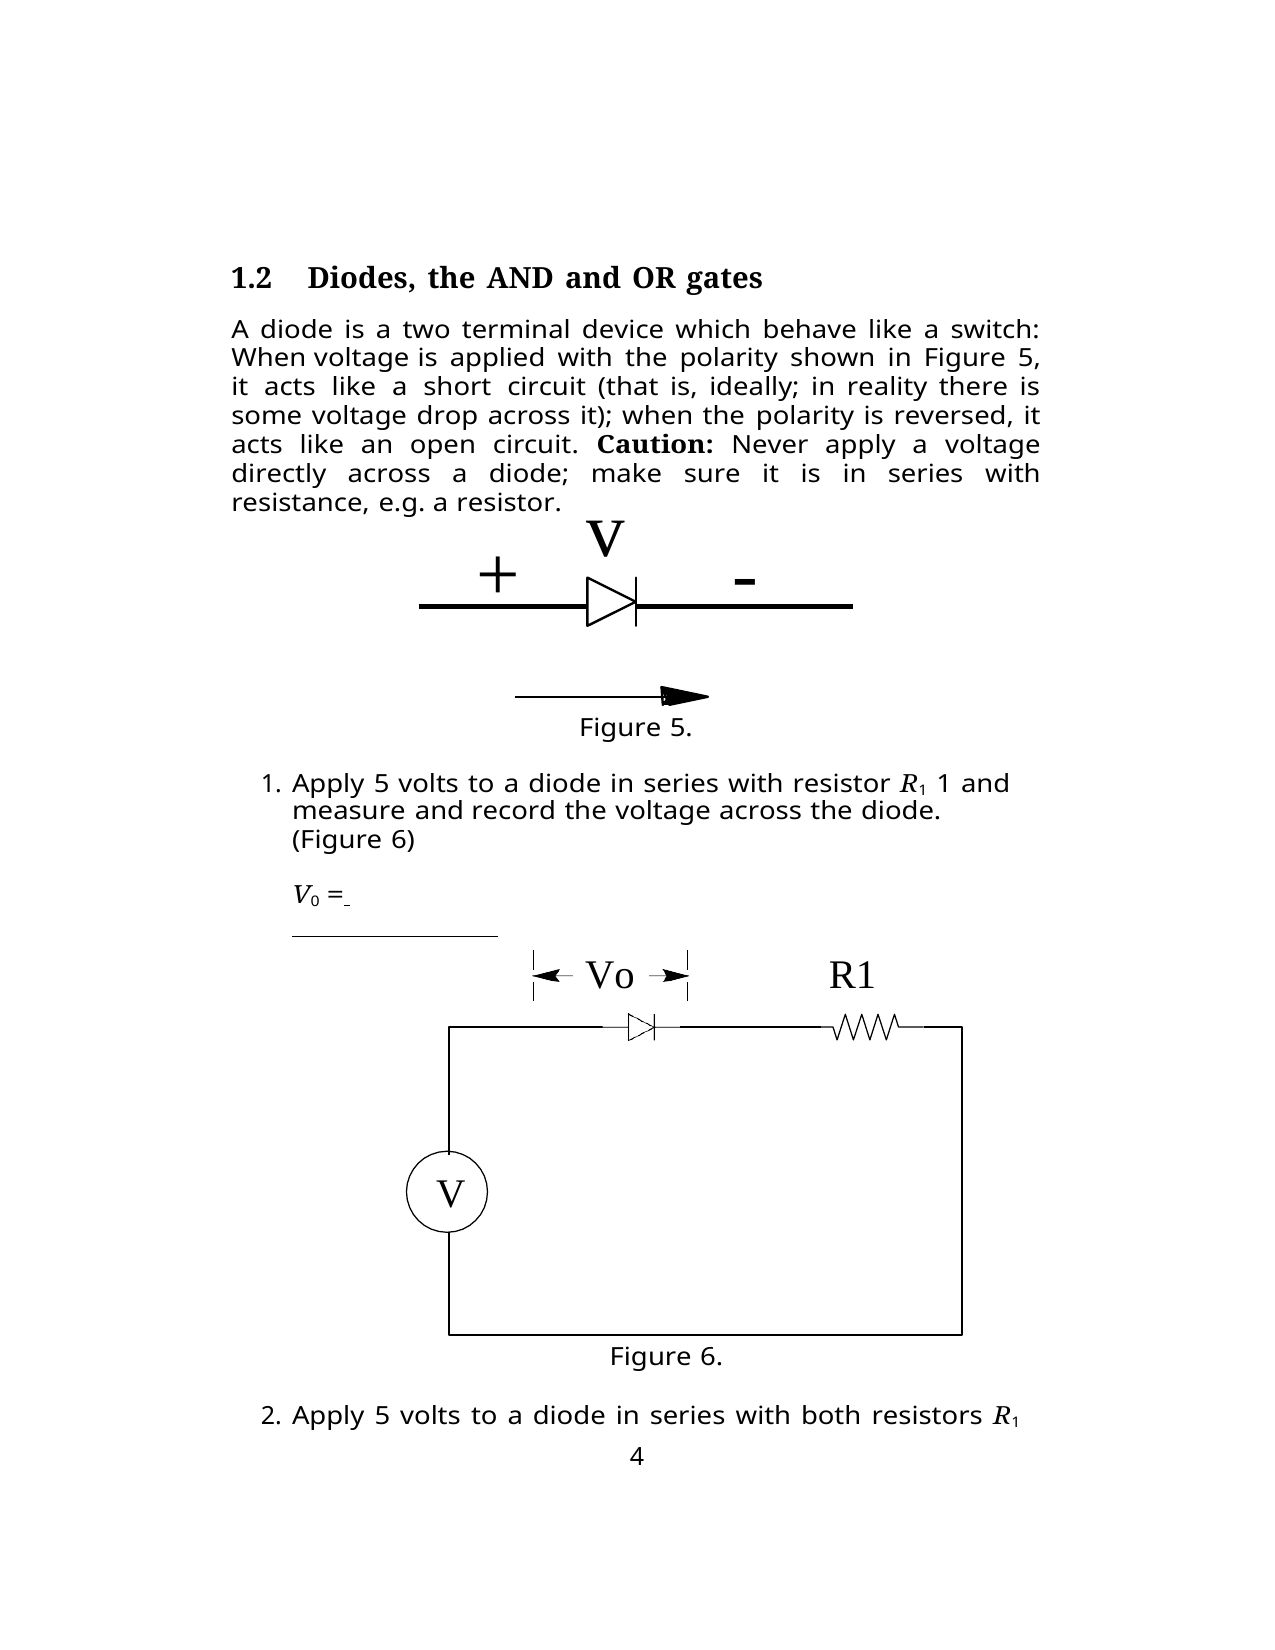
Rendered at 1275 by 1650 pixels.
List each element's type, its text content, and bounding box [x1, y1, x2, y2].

picture [602, 1013, 680, 1041]
text + - [179, 528, 1092, 617]
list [261, 1402, 1041, 1430]
text A diode is a two terminal device which behave like a switch: When voltage is applied with the polarity shown in Figure 5, it acts like a short circuit (that is, ideally; in reality there is some voltage drop across it); when the polarity is reversed, it acts like an open circuit. Caution: Never apply a voltage directly across a diode; make sure it is in series with resistance, e.g. a resistor. [231, 316, 1041, 518]
text Figure 6. [240, 1338, 1092, 1372]
text Vo R1 [585, 951, 1096, 997]
picture [532, 969, 573, 982]
list Apply 5 volts to a diode in series with resistor R1 1 and measure and record the voltage across the diode. (Figure 6) [261, 769, 1041, 856]
text V0 = [292, 876, 497, 936]
subtitle Diodes, the AND and OR gates [231, 258, 1096, 297]
text Figure 5. [179, 687, 1092, 744]
